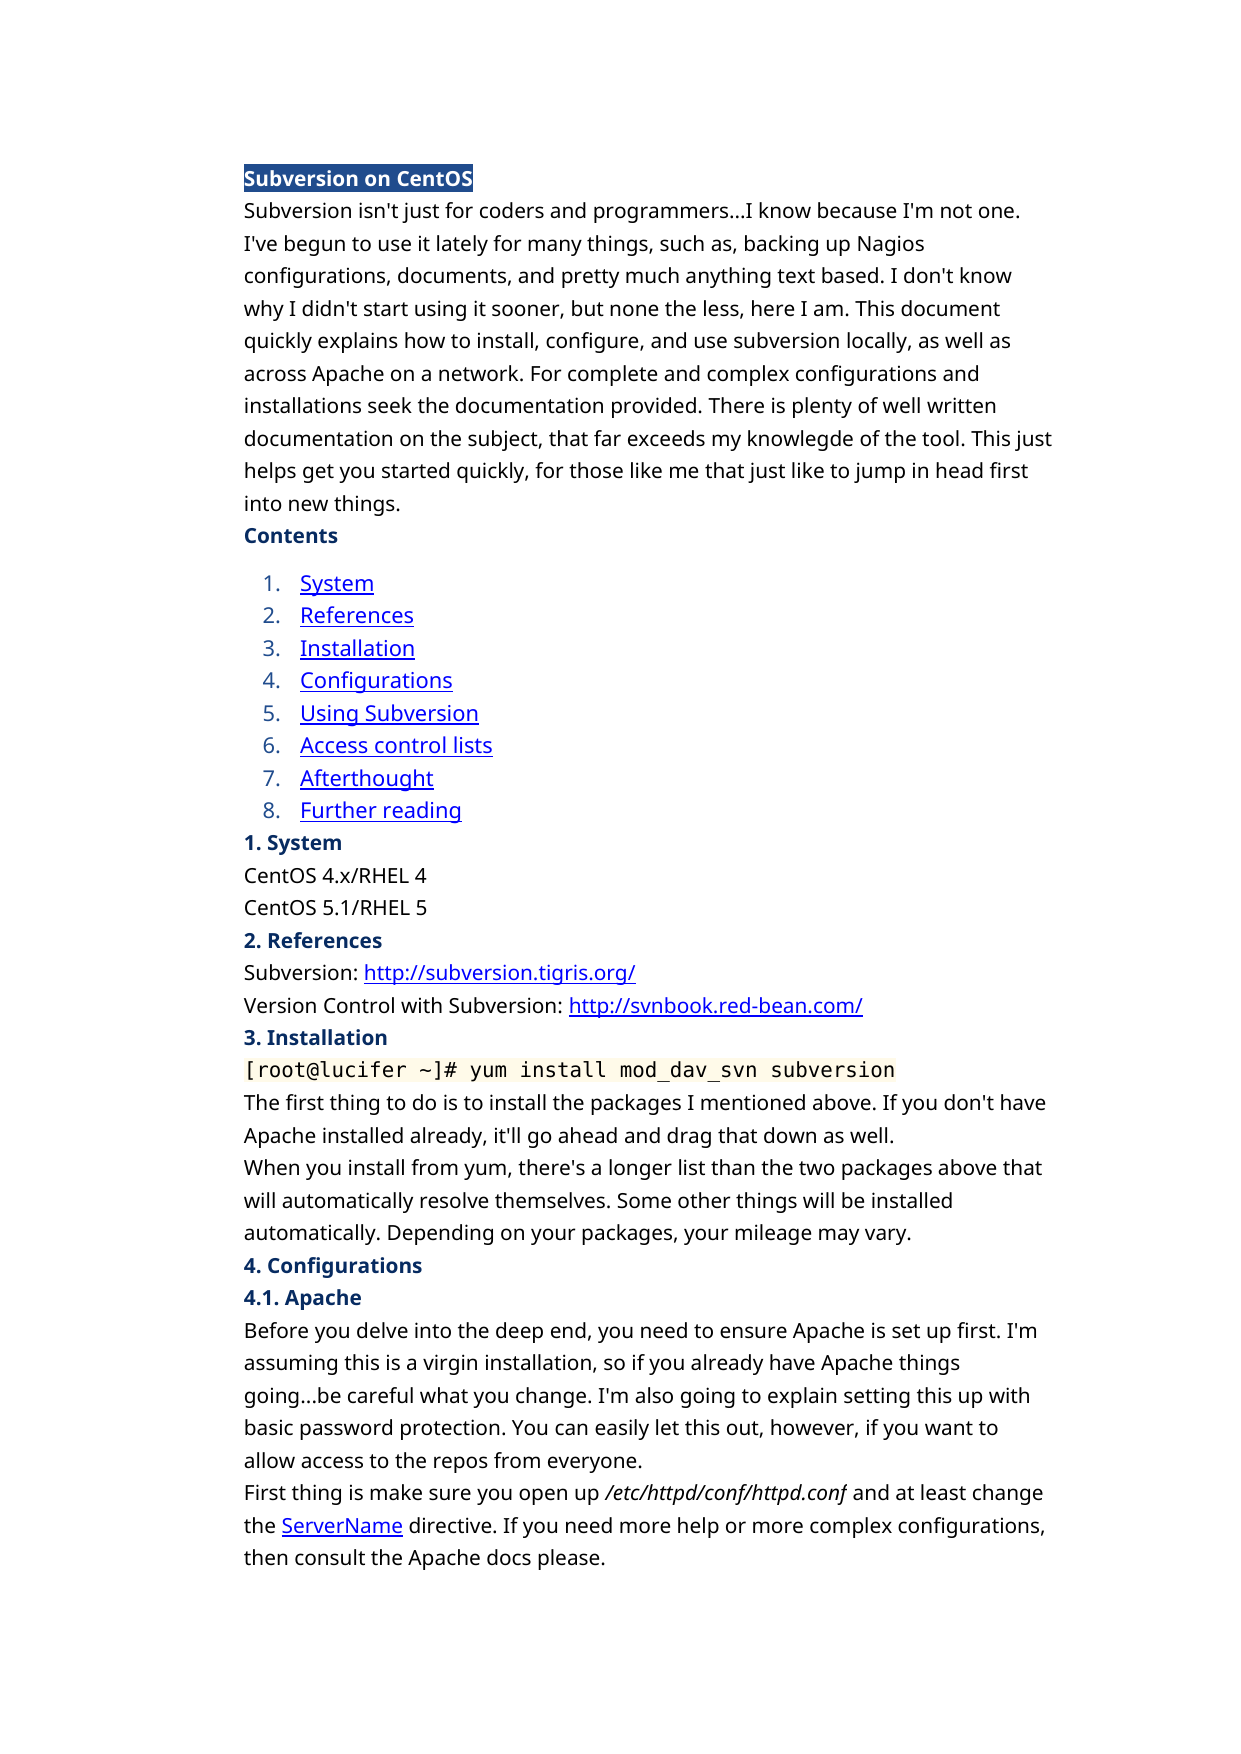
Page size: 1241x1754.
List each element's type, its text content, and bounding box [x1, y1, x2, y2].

text CentOS 5.1/RHEL 5 [244, 892, 1053, 924]
list Installation [262, 632, 1053, 664]
text Subversion isn't just for coders and programmers...I know because I'm not one. I've begun to use it lately for many things, such as, backing up Nagios configurations, documents, and pretty much anything text based. I don't know why I didn't start using it sooner, but none the less, here I am. This document quickly explains how to install, configure, and use subversion locally, as well as across Apache on a network. For complete and complex configurations and installations seek the documentation provided. There is plenty of well written documentation on the subject, that far exceeds my knowlegde of the tool. This just helps get you started quickly, for those like me that just like to jump in head first into new things. [244, 194, 1053, 424]
text 4. Configurations [244, 1249, 1053, 1282]
text Before you delve into the deep end, you need to ensure Apache is set up first. I'm assuming this is a virgin installation, so if you already have Apache things going...be careful what you change. I'm also going to explain setting this up with basic password protection. You can easily let this out, however, if you want to allow access to the repos from everyone. [244, 1314, 1053, 1477]
list Access control lists [262, 729, 1053, 762]
text 2. References [244, 924, 1053, 957]
text Contents [244, 519, 1053, 552]
list Configurations [262, 664, 1053, 697]
list References [262, 599, 1053, 632]
text Version Control with Subversion: http://svnbook.red-bean.com/ [244, 989, 1053, 1022]
text 3. Installation [244, 1022, 1053, 1054]
text 4.1. Apache [244, 1282, 1053, 1314]
text Subversion isn't just for coders and programmers...I know because I'm not one. I've begun to use it lately for many things, such as, backing up Nagios configurations, documents, and pretty much anything text based. I don't know why I didn't start using it sooner, but none the less, here I am. This document quickly explains how to install, configure, and use subversion locally, as well as across Apache on a network. For complete and complex configurations and installations seek the documentation provided. There is plenty of well written documentation on the subject, that far exceeds my knowlegde of the tool. This just helps get you started quickly, for those like me that just like to jump in head first into new things. [244, 452, 1053, 519]
text When you install from yum, there's a longer list than the two packages above that will automatically resolve themselves. Some other things will be installed automatically. Depending on your packages, your mileage may vary. [244, 1152, 1053, 1249]
list Afterthought [262, 762, 1053, 794]
text CentOS 4.x/RHEL 4 [244, 859, 1053, 892]
text Subversion: http://subversion.tigris.org/ [244, 957, 1053, 989]
list Further reading [262, 794, 1053, 827]
list Using Subversion [262, 697, 1053, 729]
text First thing is make sure you open up /etc/httpd/conf/httpd.conf and at least change the ServerName directive. If you need more help or more complex configurations, then consult the Apache docs please. [244, 1477, 1053, 1574]
text 1. System [244, 827, 1053, 859]
list System [262, 567, 1053, 599]
text [root@lucifer ~]# yum install mod_dav_svn subversion [244, 1054, 1053, 1087]
text Subversion on CentOS [244, 162, 1053, 194]
text The first thing to do is to install the packages I mentioned above. If you don't have Apache installed already, it'll go ahead and drag that down as well. [244, 1087, 1053, 1152]
